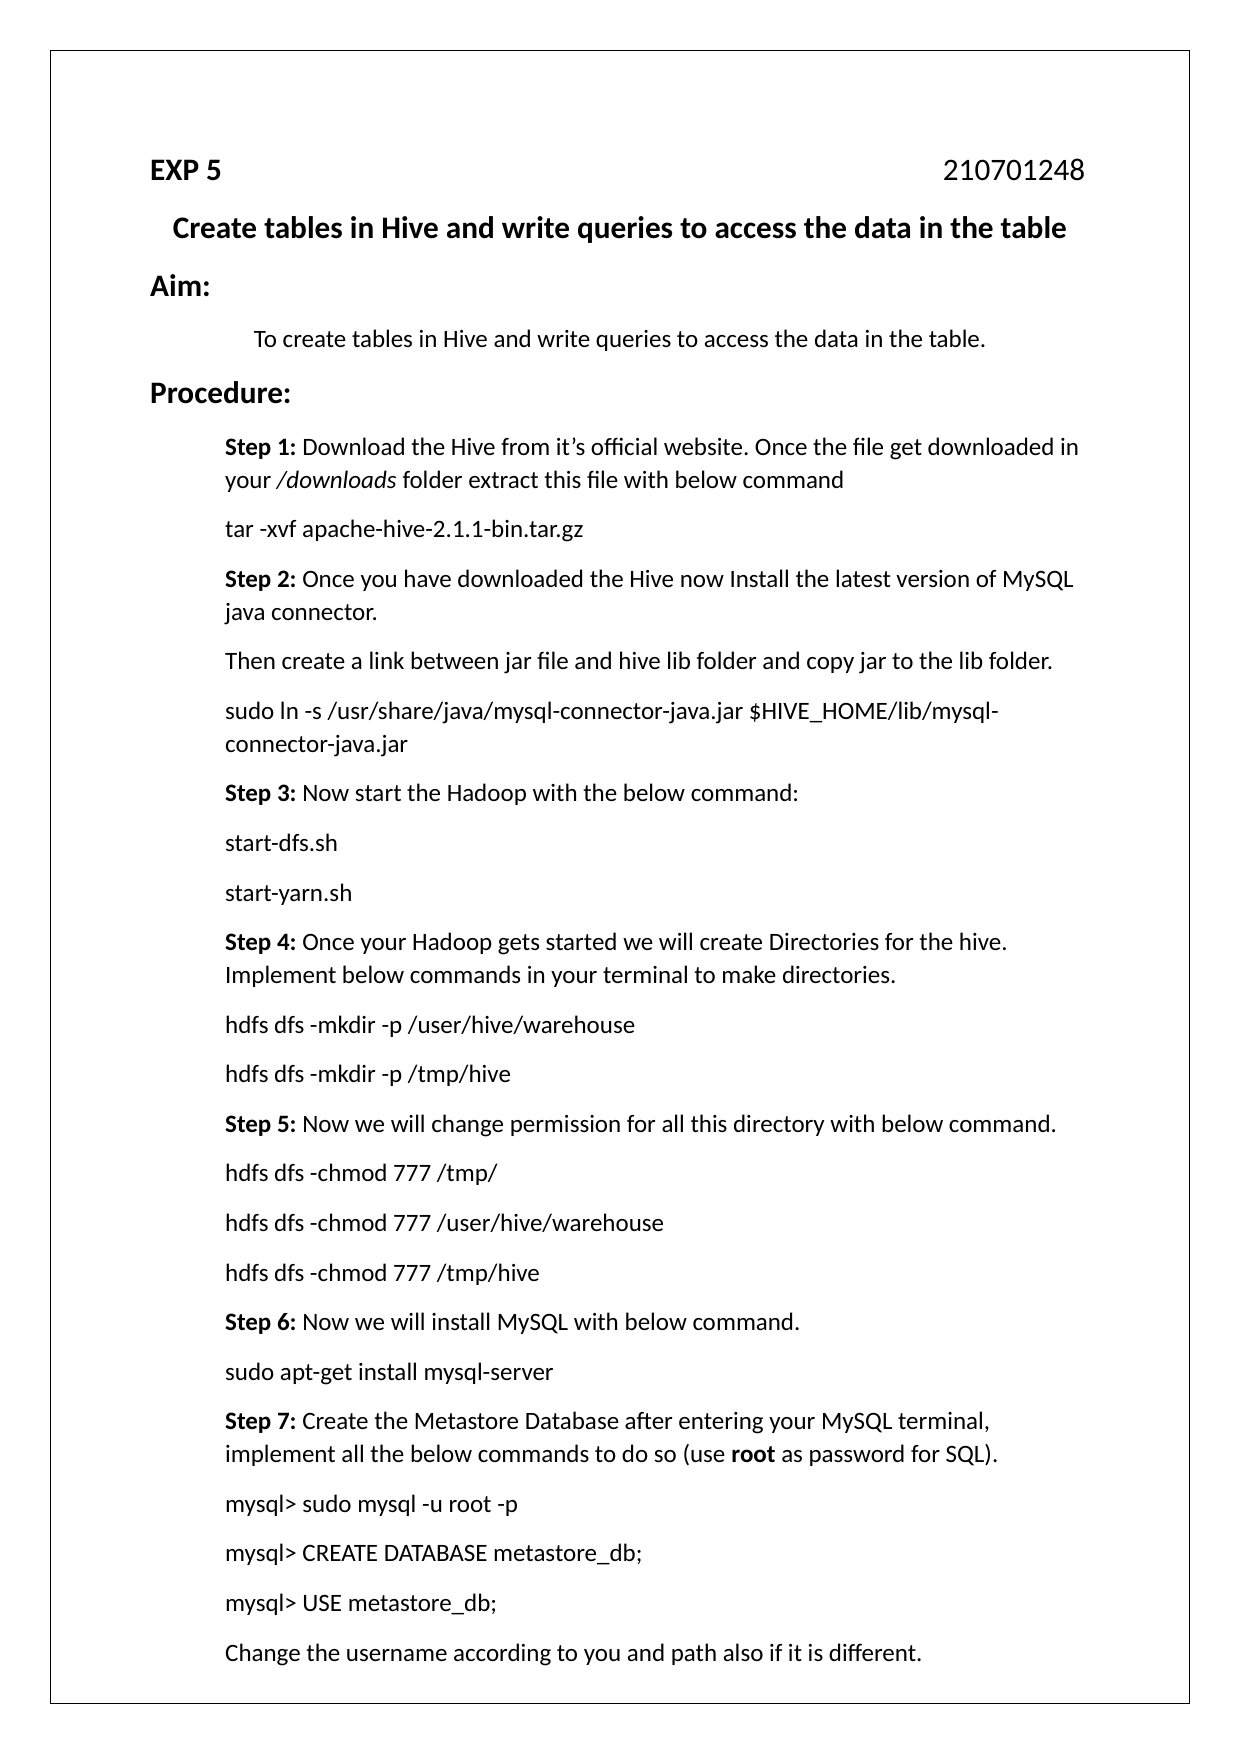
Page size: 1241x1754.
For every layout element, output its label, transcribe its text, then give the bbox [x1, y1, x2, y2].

text EXP 5 210701248 [150, 150, 1090, 188]
text Step 3: Now start the Hadoop with the below command: [225, 777, 1090, 808]
text sudo apt-get install mysql-server [225, 1356, 1090, 1386]
text Step 7: Create the Metastore Database after entering your MySQL terminal, implement all the below commands to do so (use root as password for SQL). [225, 1405, 1090, 1469]
text Step 6: Now we will install MySQL with below command. [225, 1306, 1090, 1337]
text tar -xvf apache-hive-2.1.1-bin.tar.gz [225, 513, 1090, 544]
text Change the username according to you and path also if it is different. [225, 1637, 1090, 1667]
text hdfs dfs -chmod 777 /user/hive/warehouse [225, 1207, 1090, 1238]
text Step 4: Once your Hadoop gets started we will create Directories for the hive. Implement below commands in your terminal to make directories. [225, 926, 1090, 990]
text Then create a link between jar file and hive lib folder and copy jar to the lib folder. [225, 645, 1090, 676]
text mysql> CREATE DATABASE metastore_db; [225, 1537, 1090, 1568]
text hdfs dfs -chmod 777 /tmp/ [225, 1157, 1090, 1188]
text Aim: [150, 266, 1090, 304]
text mysql> USE metastore_db; [225, 1587, 1090, 1618]
text Step 5: Now we will change permission for all this directory with below command. [225, 1108, 1090, 1138]
text Create tables in Hive and write queries to access the data in the table [150, 208, 1090, 246]
text Step 1: Download the Hive from it’s official website. Once the file get downloaded in your /downloads folder extract this file with below command [225, 431, 1090, 494]
text start-dfs.sh [225, 827, 1090, 858]
text hdfs dfs -mkdir -p /tmp/hive [225, 1058, 1090, 1089]
text hdfs dfs -chmod 777 /tmp/hive [225, 1257, 1090, 1287]
text start-yarn.sh [225, 877, 1090, 907]
text To create tables in Hive and write queries to access the data in the table. [150, 323, 1090, 354]
text mysql> sudo mysql -u root -p [225, 1488, 1090, 1518]
text Step 2: Once you have downloaded the Hive now Install the latest version of MySQL java connector. [225, 563, 1090, 626]
text hdfs dfs -mkdir -p /user/hive/warehouse [225, 1009, 1090, 1039]
text sudo ln -s /usr/share/java/mysql-connector-java.jar $HIVE_HOME/lib/mysql-connector-java.jar [225, 695, 1090, 758]
text Procedure: [150, 373, 1090, 411]
